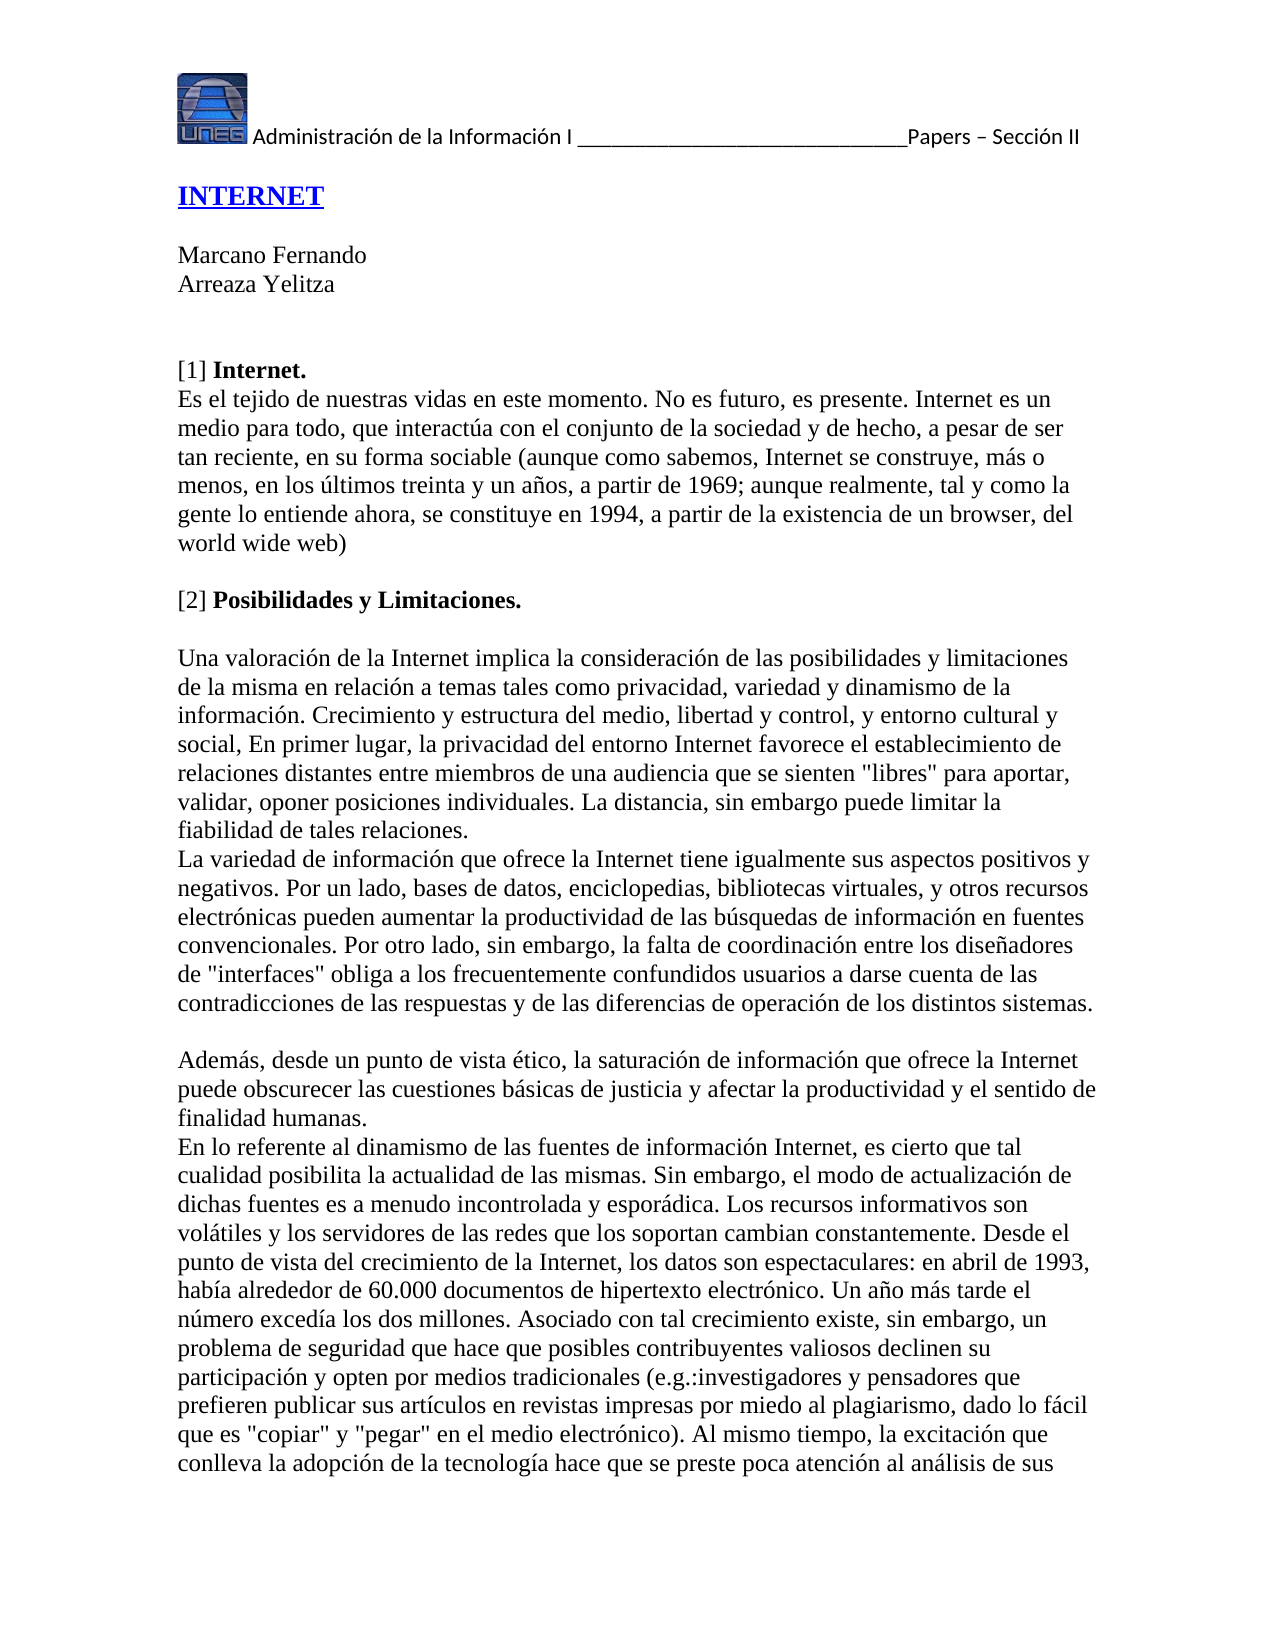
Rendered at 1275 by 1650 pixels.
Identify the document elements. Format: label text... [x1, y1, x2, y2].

picture [177, 73, 248, 144]
text Marcano Fernando Arreaza Yelitza [1] Internet. [177, 241, 1098, 384]
subtitle INTERNET [177, 179, 1098, 211]
